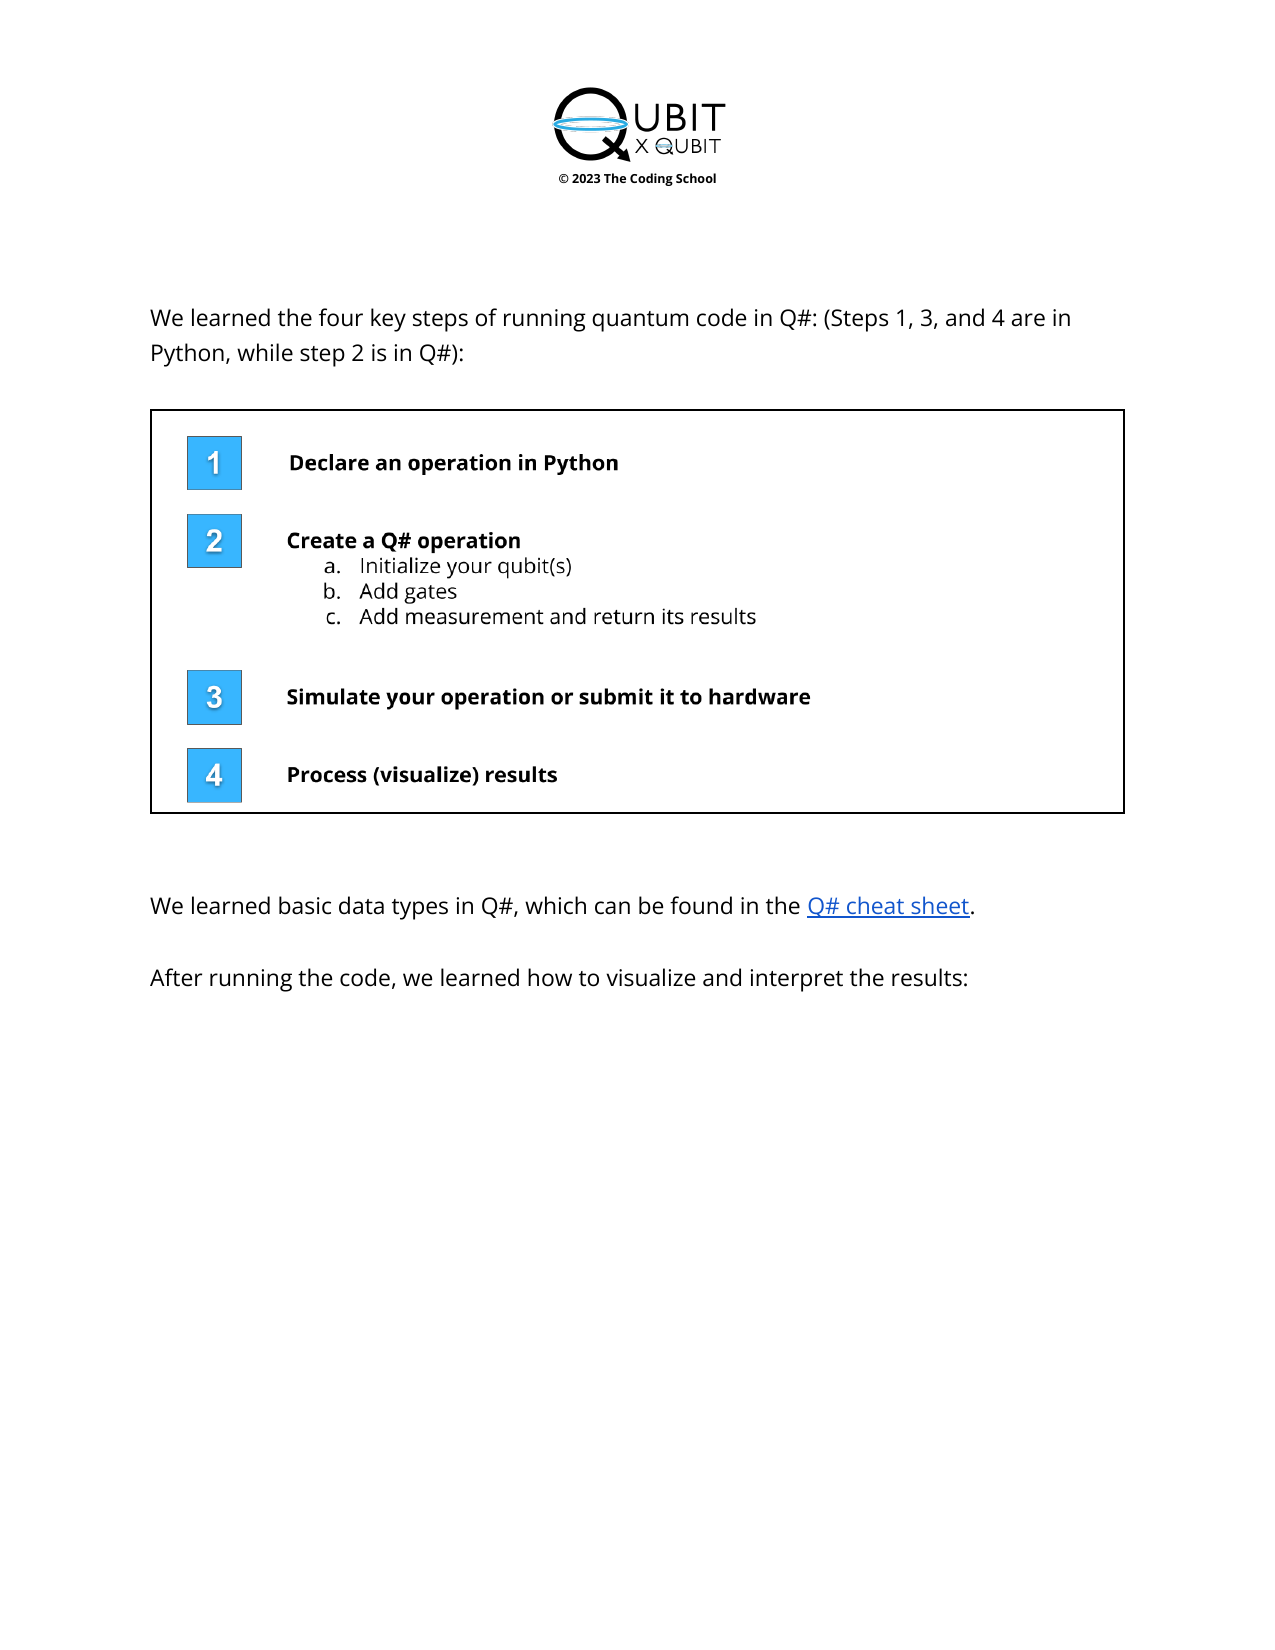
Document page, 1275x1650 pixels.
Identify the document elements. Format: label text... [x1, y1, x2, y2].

text We learned the four key steps of running quantum code in Q#: (Steps 1, 3, and 4 are in Python, while step 2 is in Q#): [150, 301, 1125, 369]
text After running the code, we learned how to visualize and interpret the results: [150, 962, 1125, 993]
picture [548, 75, 727, 167]
text We learned basic data types in Q#, which can be found in the Q# cheat sheet. [150, 890, 1125, 921]
picture [152, 411, 1123, 812]
